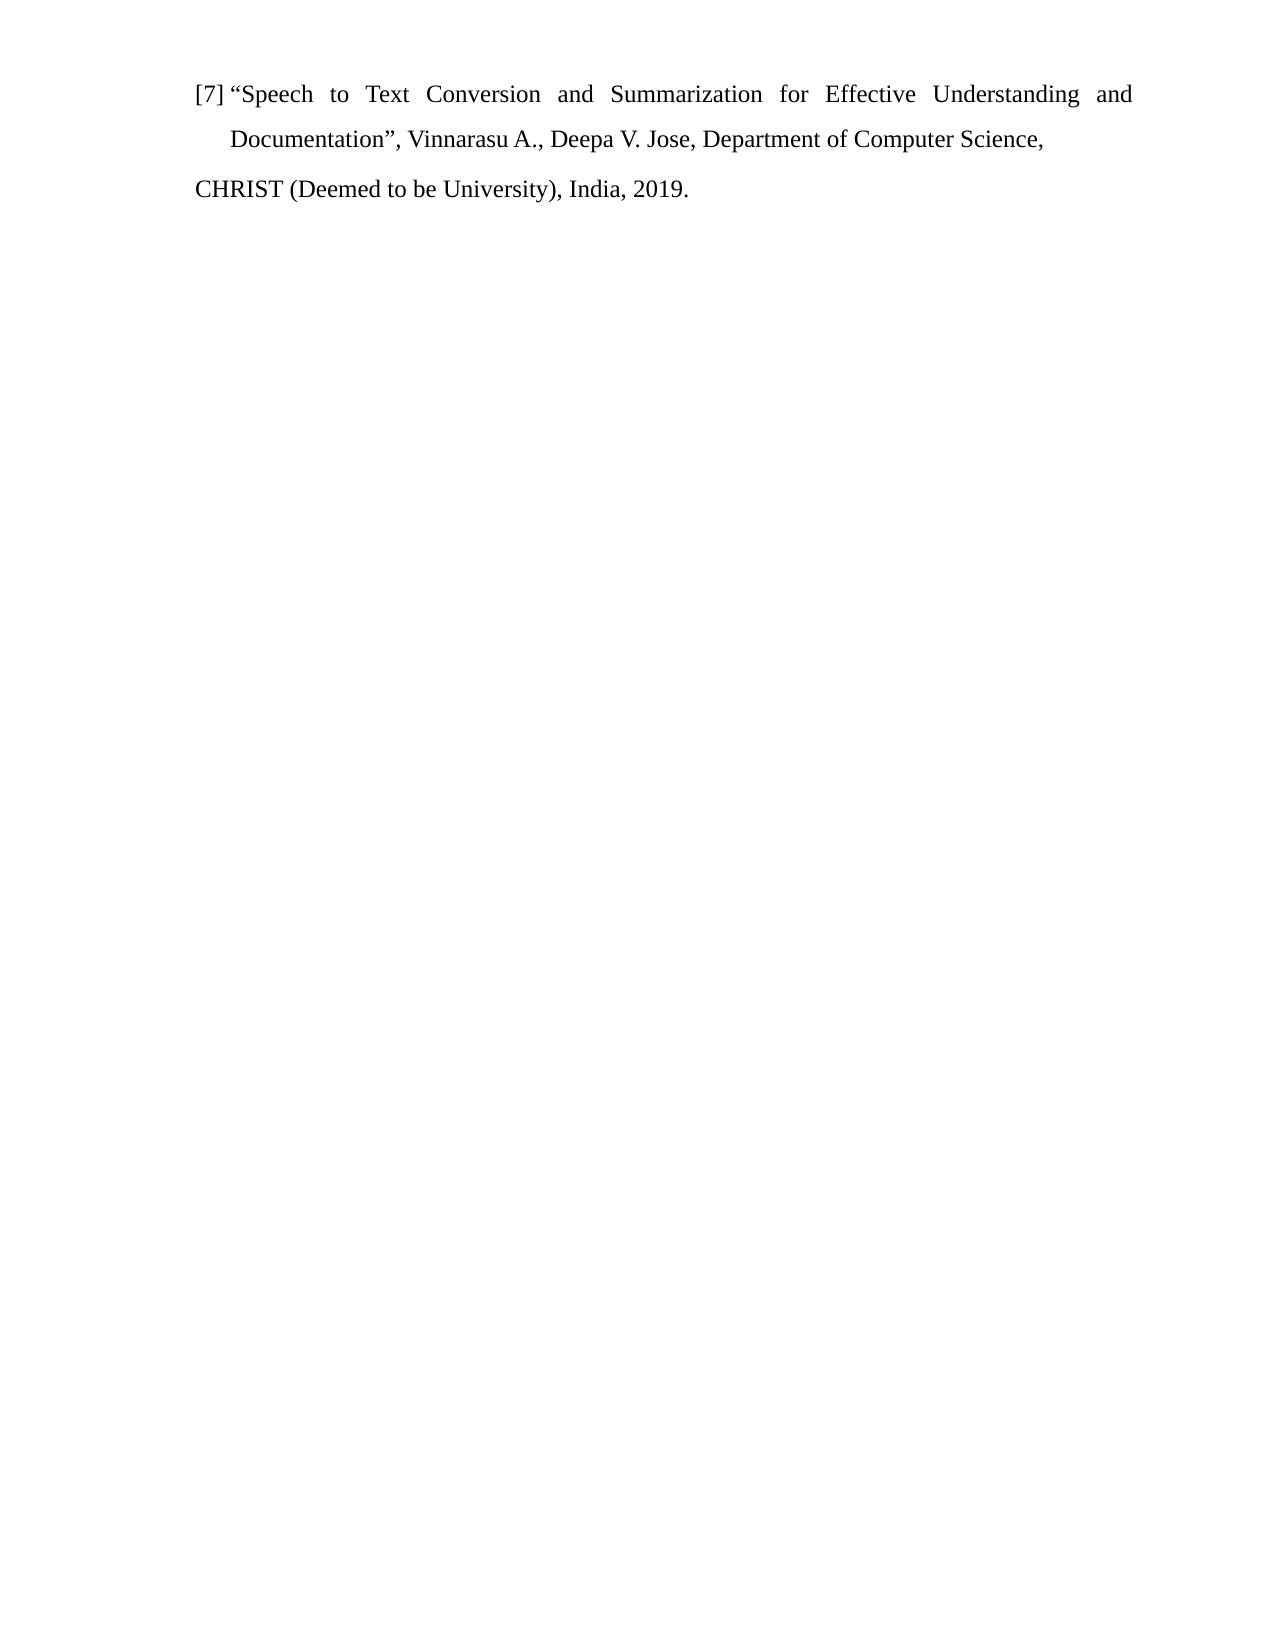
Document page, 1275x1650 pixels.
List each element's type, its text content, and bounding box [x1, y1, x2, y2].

list “Speech to Text Conversion and Summarization for Effective Understanding and Documentation”, Vinnarasu A., Deepa V. Jose, Department of Computer Science, [195, 79, 1134, 153]
text CHRIST (Deemed to be University), India, 2019. [195, 174, 1134, 203]
